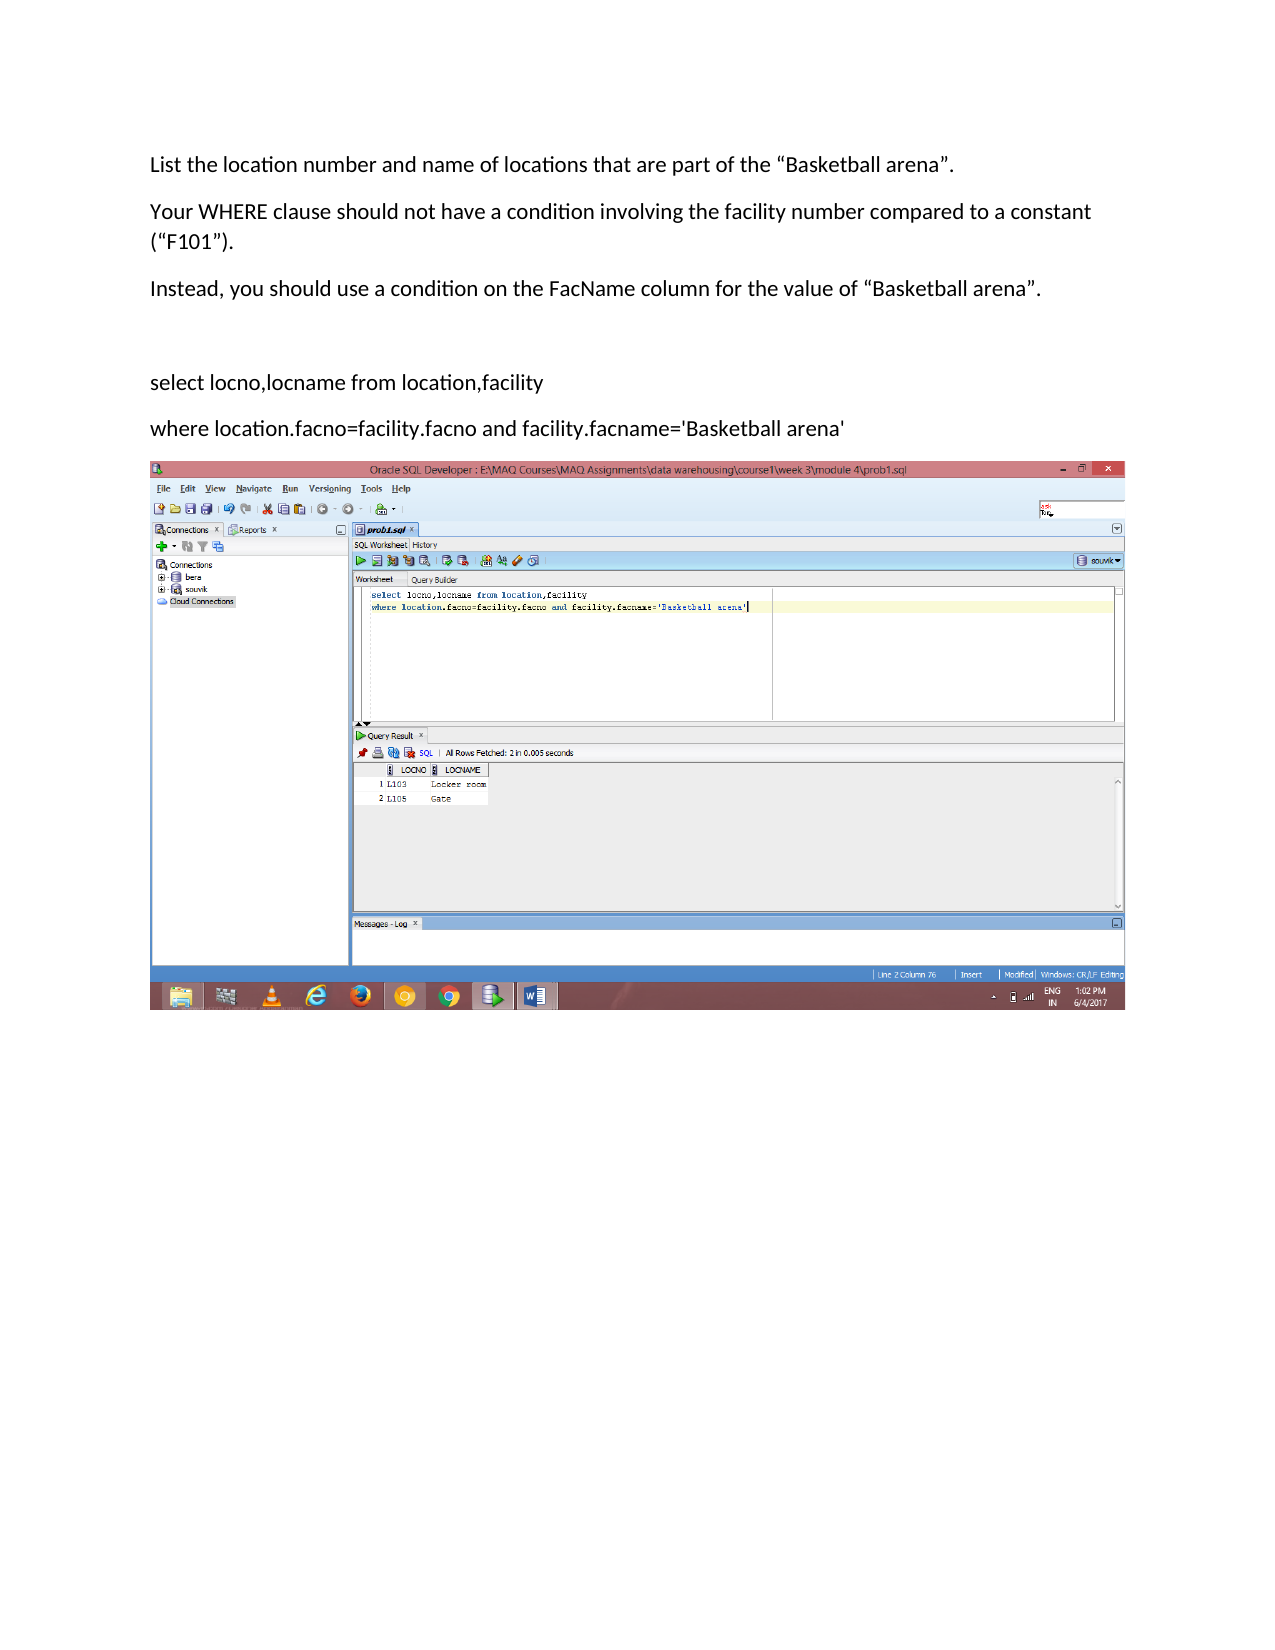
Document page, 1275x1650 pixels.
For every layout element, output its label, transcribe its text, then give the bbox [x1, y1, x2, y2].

text Instead, you should use a condition on the FacName column for the value of “Basketball arena”. [150, 274, 1125, 302]
text select locno,locname from location,facility [150, 368, 1125, 396]
text where location.facno=facility.facno and facility.facname='Basketball arena' [150, 414, 1125, 443]
picture [150, 461, 1125, 1010]
text Your WHERE clause should not have a condition involving the facility number compared to a constant (“F101”). [150, 197, 1125, 255]
text List the location number and name of locations that are part of the “Basketball arena”. [150, 150, 1125, 178]
